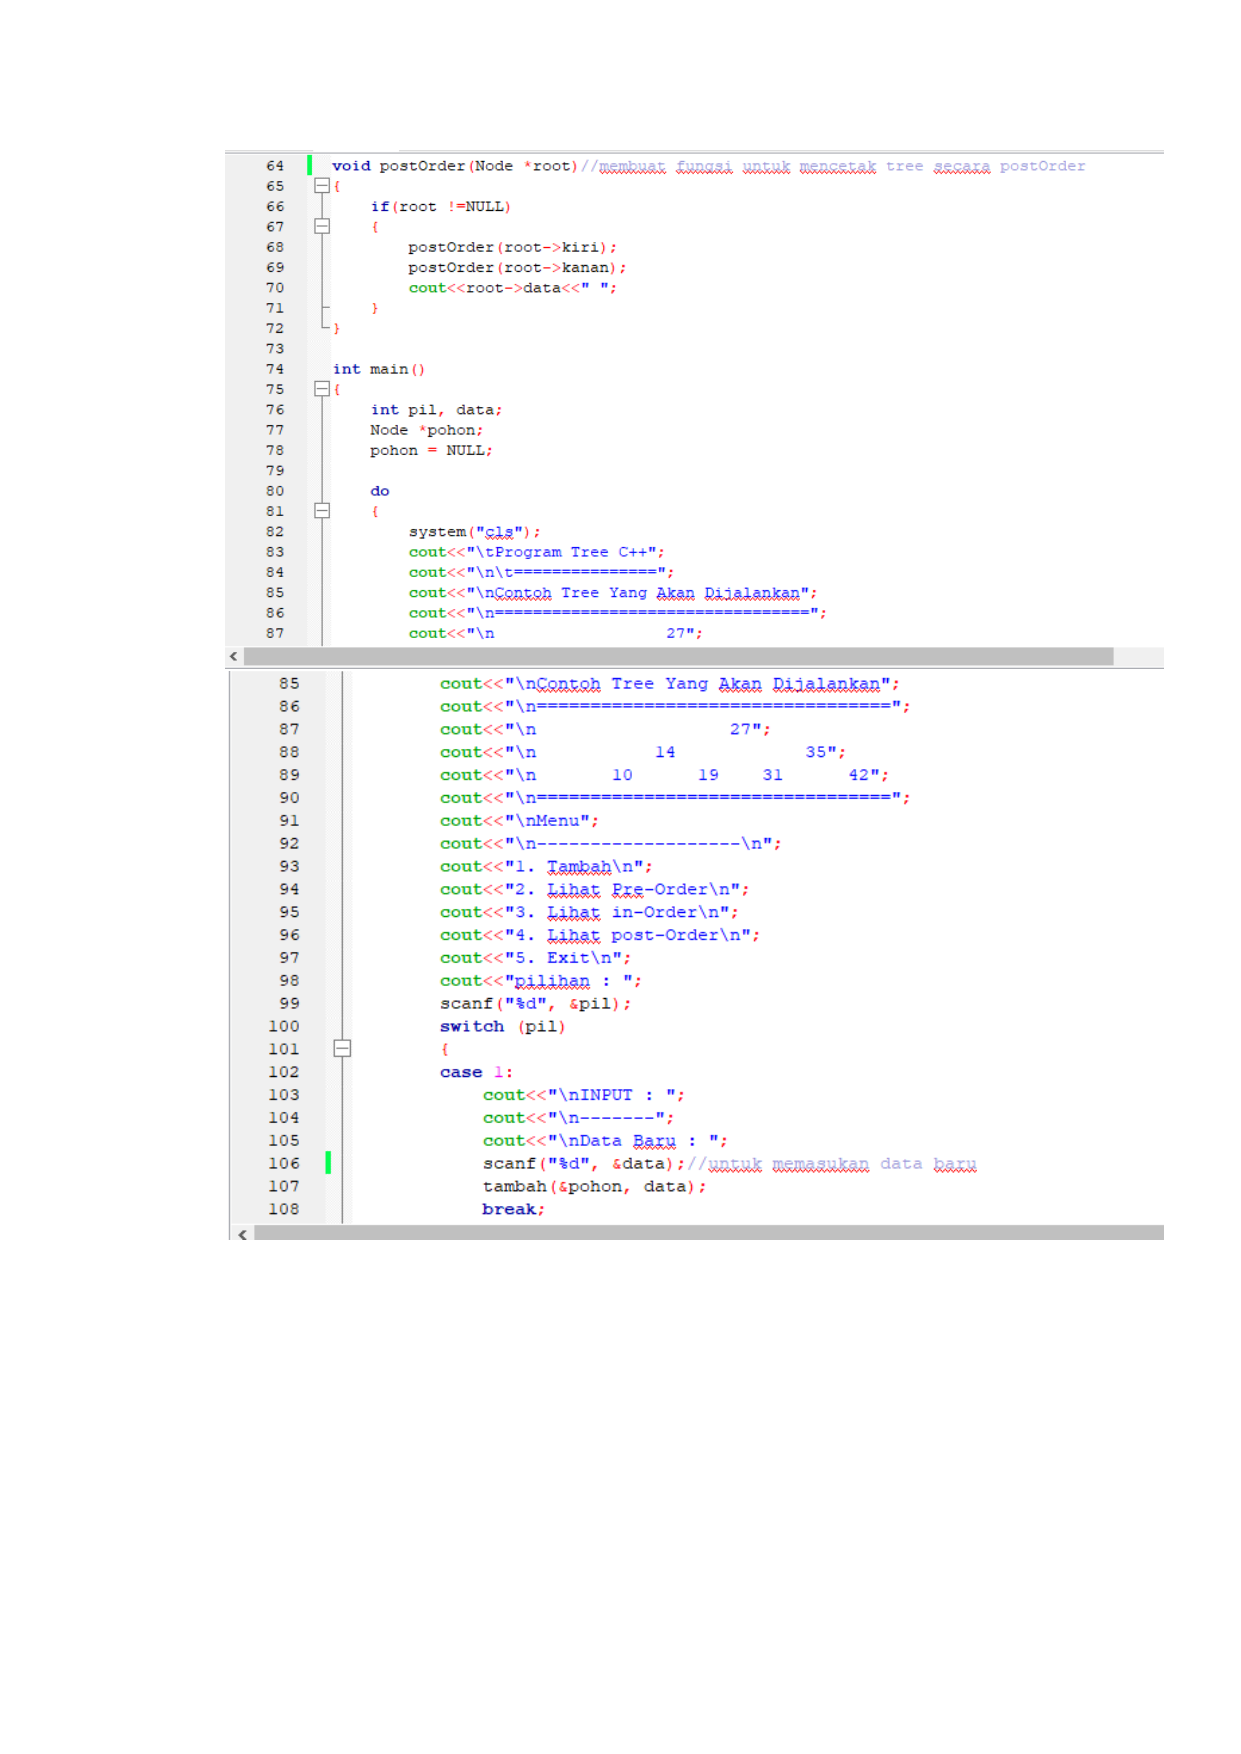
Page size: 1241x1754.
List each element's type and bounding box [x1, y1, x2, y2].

picture [225, 150, 1164, 669]
picture [225, 671, 1164, 1240]
